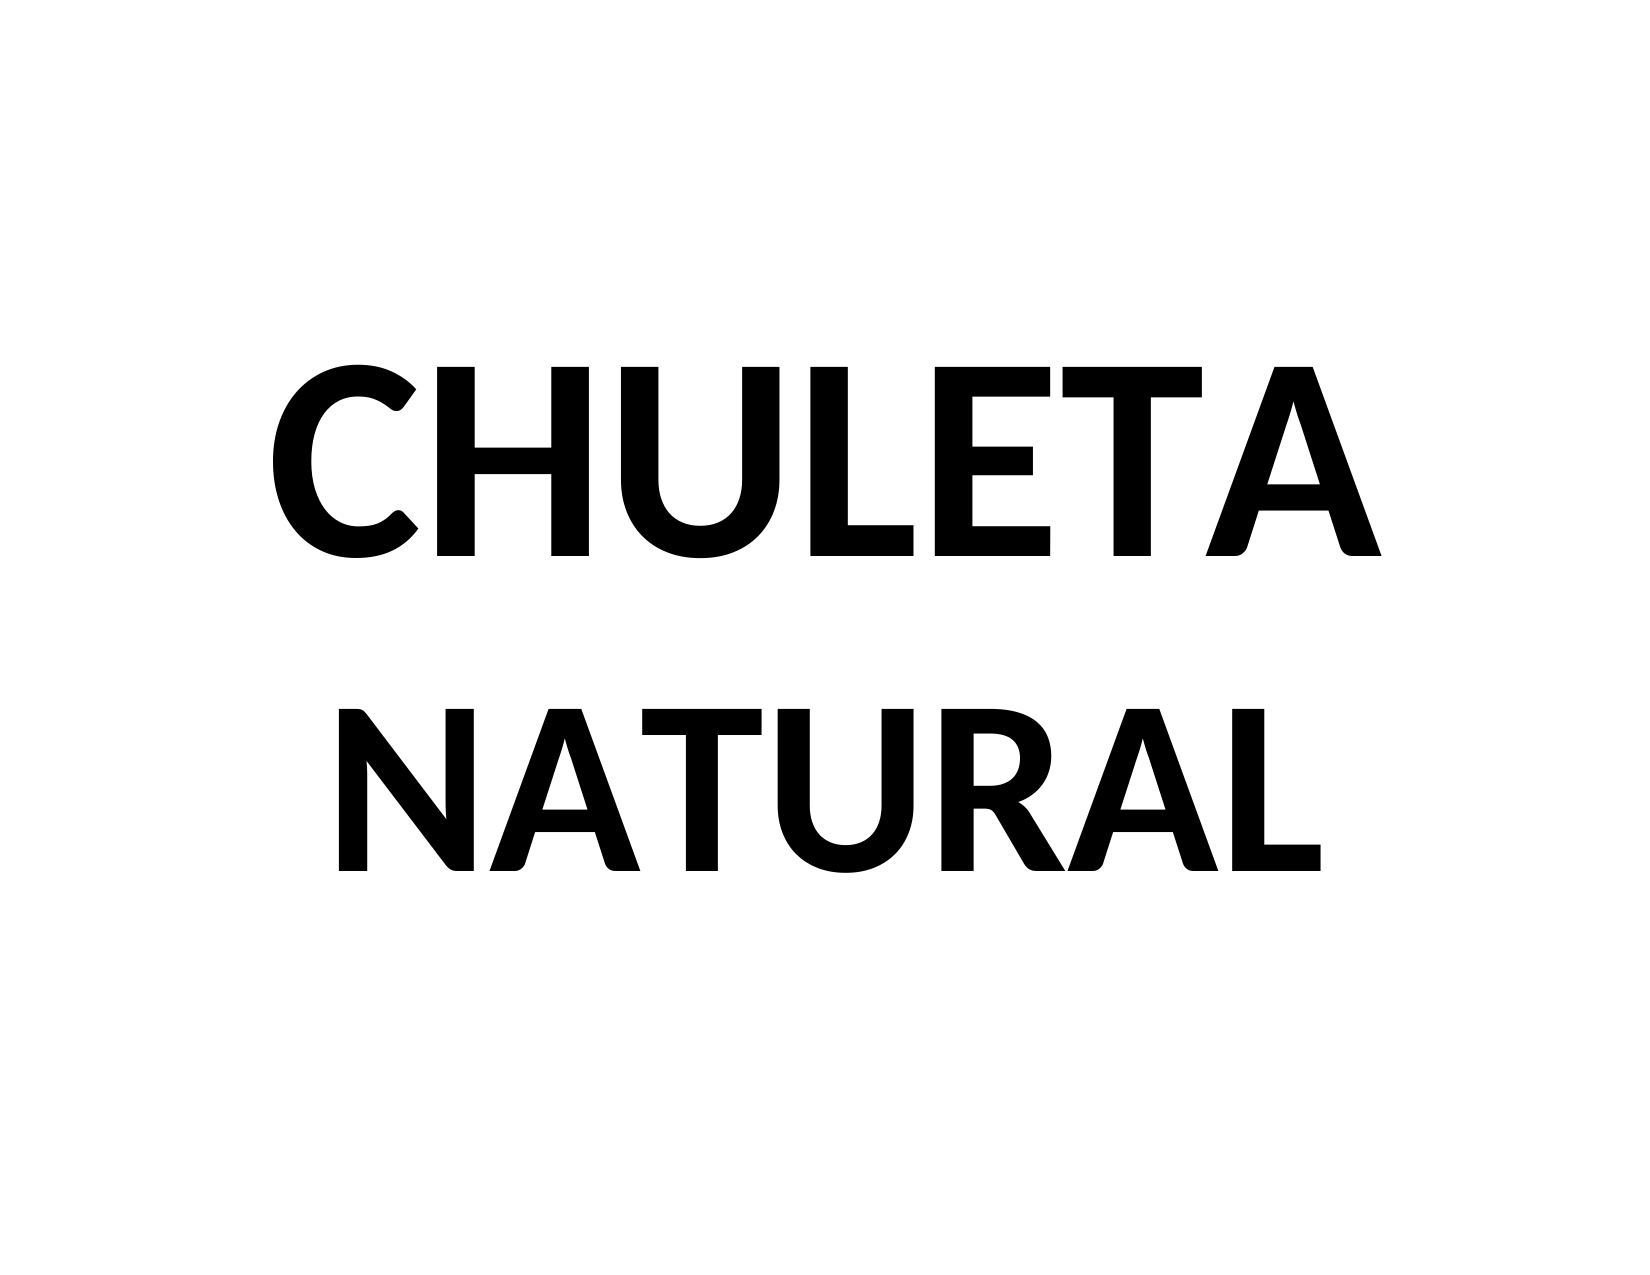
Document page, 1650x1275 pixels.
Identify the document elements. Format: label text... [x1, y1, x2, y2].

text CHULETA NATURAL [75, 273, 1575, 934]
